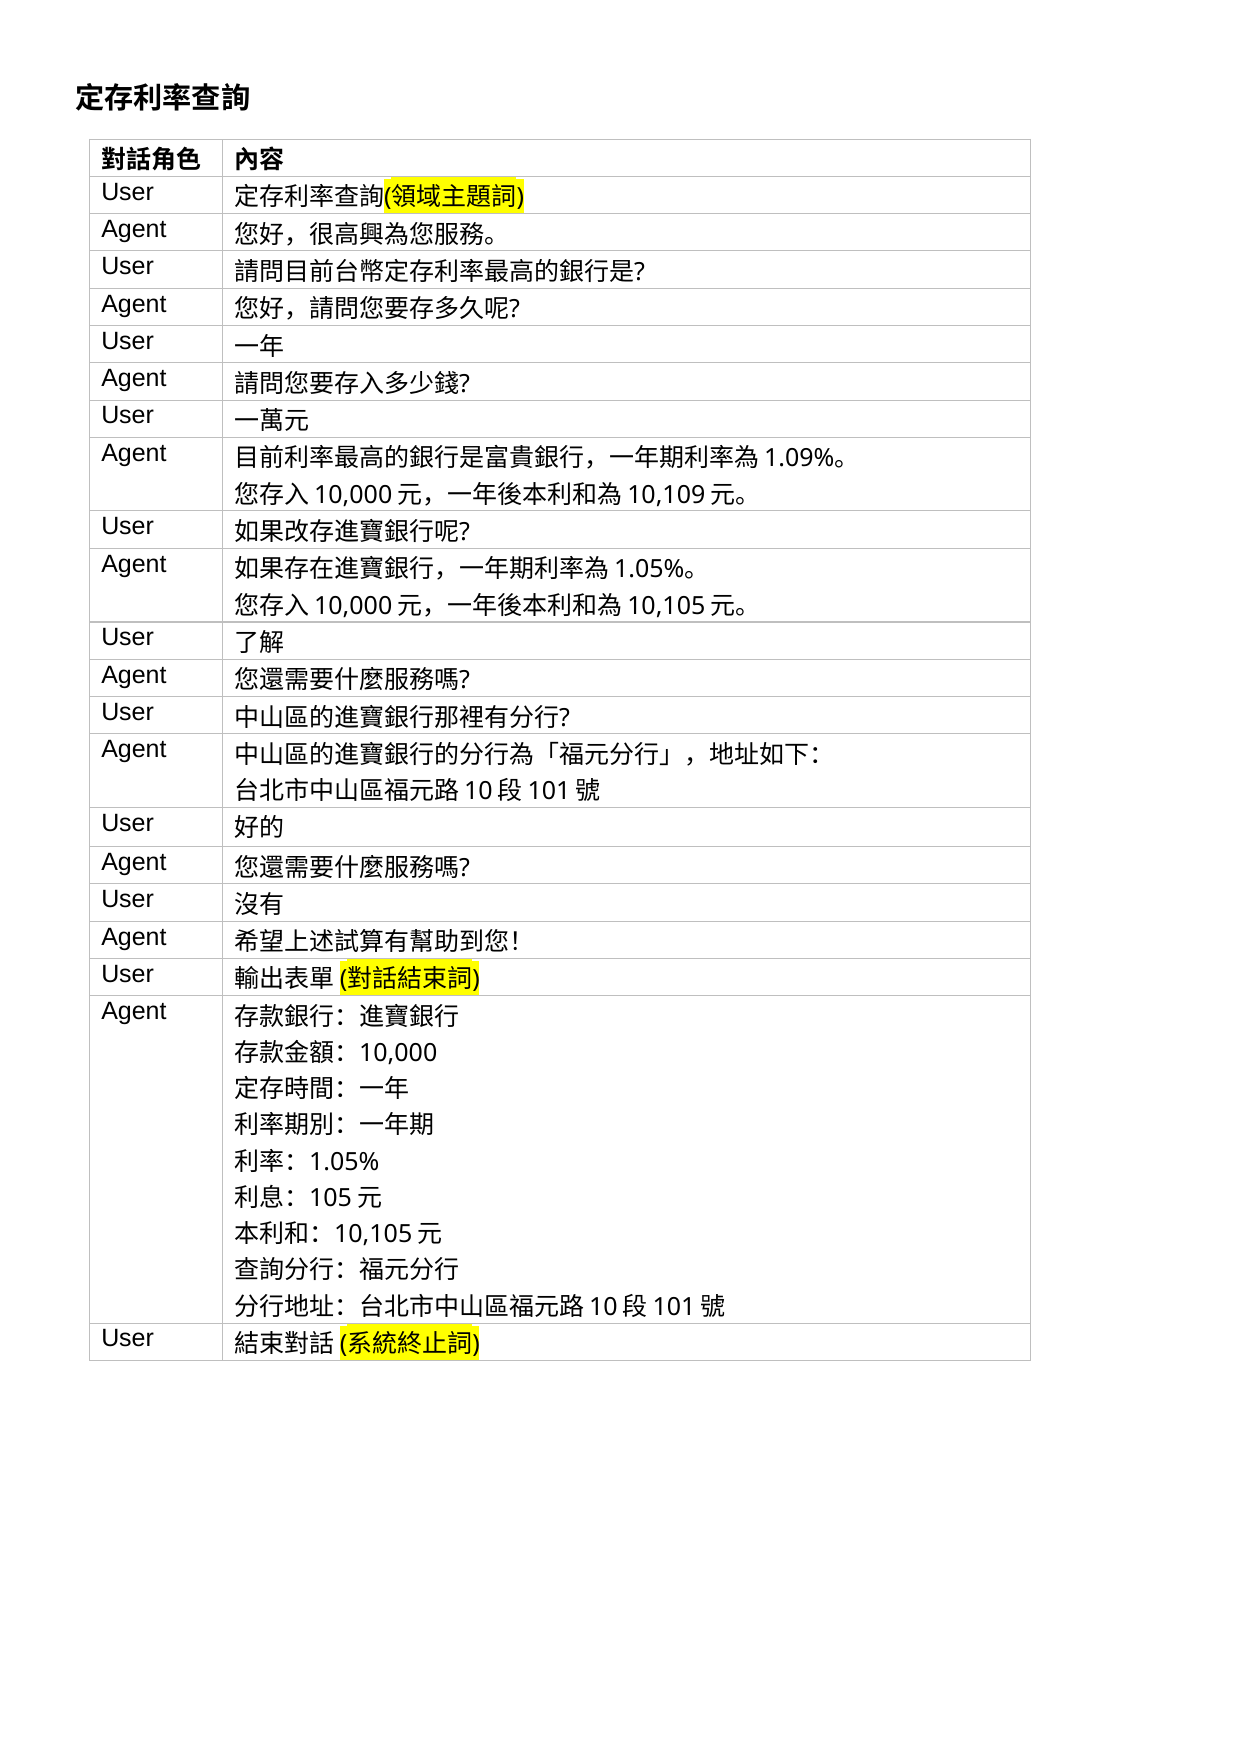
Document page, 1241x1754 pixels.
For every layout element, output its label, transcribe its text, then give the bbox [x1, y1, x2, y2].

table_cell 輸出表單 (對話結束詞) [223, 959, 347, 995]
table_cell 了解 [223, 623, 1030, 659]
table_cell 沒有 [223, 884, 1030, 921]
table_cell 存款銀行：進寶銀行 存款金額：10,000 定存時間：一年 利率期別：一年期 利率：1.05% 利息：105元 本利和：10,105元 查詢分行：福元分行 分行地址：台北市中山區福元路10段101號 [223, 996, 1030, 1322]
text 定存利率查詢 [75, 75, 1165, 117]
table_cell Agent [90, 922, 222, 958]
table_header 內容 [223, 140, 1030, 176]
table_cell User [90, 697, 222, 733]
table_cell 您還需要什麼服務嗎? [223, 847, 1030, 883]
table_cell 輸出表單 (對話結束詞) [472, 959, 1030, 995]
table_cell Agent [90, 847, 222, 883]
table_cell 中山區的進寶銀行那裡有分行? [223, 697, 1030, 733]
table_cell User [90, 401, 222, 437]
table_cell Agent [90, 214, 222, 250]
table_header 對話角色 [90, 140, 222, 176]
table_cell User [90, 177, 222, 213]
table_cell 目前利率最高的銀行是富貴銀行，一年期利率為1.09%。 您存入10,000元，一年後本利和為10,109元。 [223, 438, 1030, 510]
table_cell Agent [90, 660, 222, 696]
table_cell 結束對話 (系統終止詞) [223, 1324, 347, 1360]
table_cell 一萬元 [223, 401, 1030, 437]
table_cell 您好，很高興為您服務。 [223, 214, 1030, 250]
table_cell 您還需要什麼服務嗎? [223, 660, 1030, 696]
table_cell User [90, 623, 222, 659]
table_cell 如果存在進寶銀行，一年期利率為1.05%。 您存入10,000元，一年後本利和為10,105元。 [223, 549, 1030, 621]
table_cell User [90, 808, 222, 846]
table_cell 希望上述試算有幫助到您！ [223, 922, 1030, 958]
table_cell User [90, 511, 222, 548]
table_cell 請問目前台幣定存利率最高的銀行是? [223, 251, 1030, 288]
table_cell Agent [90, 734, 222, 807]
table_cell Agent [90, 363, 222, 399]
table_cell User [90, 884, 222, 921]
table_cell 結束對話 (系統終止詞) [472, 1324, 1030, 1360]
table_cell User [90, 251, 222, 288]
table_cell 定存利率查詢(領域主題詞) [516, 177, 1030, 213]
table_cell Agent [90, 549, 222, 621]
table_cell User [90, 326, 222, 362]
table_cell 定存利率查詢(領域主題詞) [223, 177, 391, 213]
table_cell 請問您要存入多少錢? [223, 363, 1030, 399]
table_cell 您好，請問您要存多久呢? [223, 289, 1030, 325]
table_cell 如果改存進寶銀行呢? [223, 511, 1030, 548]
table_cell User [90, 959, 222, 995]
table_cell Agent [90, 289, 222, 325]
table_cell 好的 [223, 808, 1030, 846]
table_cell 中山區的進寶銀行的分行為「福元分行」，地址如下： 台北市中山區福元路10段101號 [223, 734, 1030, 807]
table_cell User [90, 1324, 222, 1360]
table_cell Agent [90, 438, 222, 510]
table_cell 一年 [223, 326, 1030, 362]
table_cell Agent [90, 996, 222, 1322]
